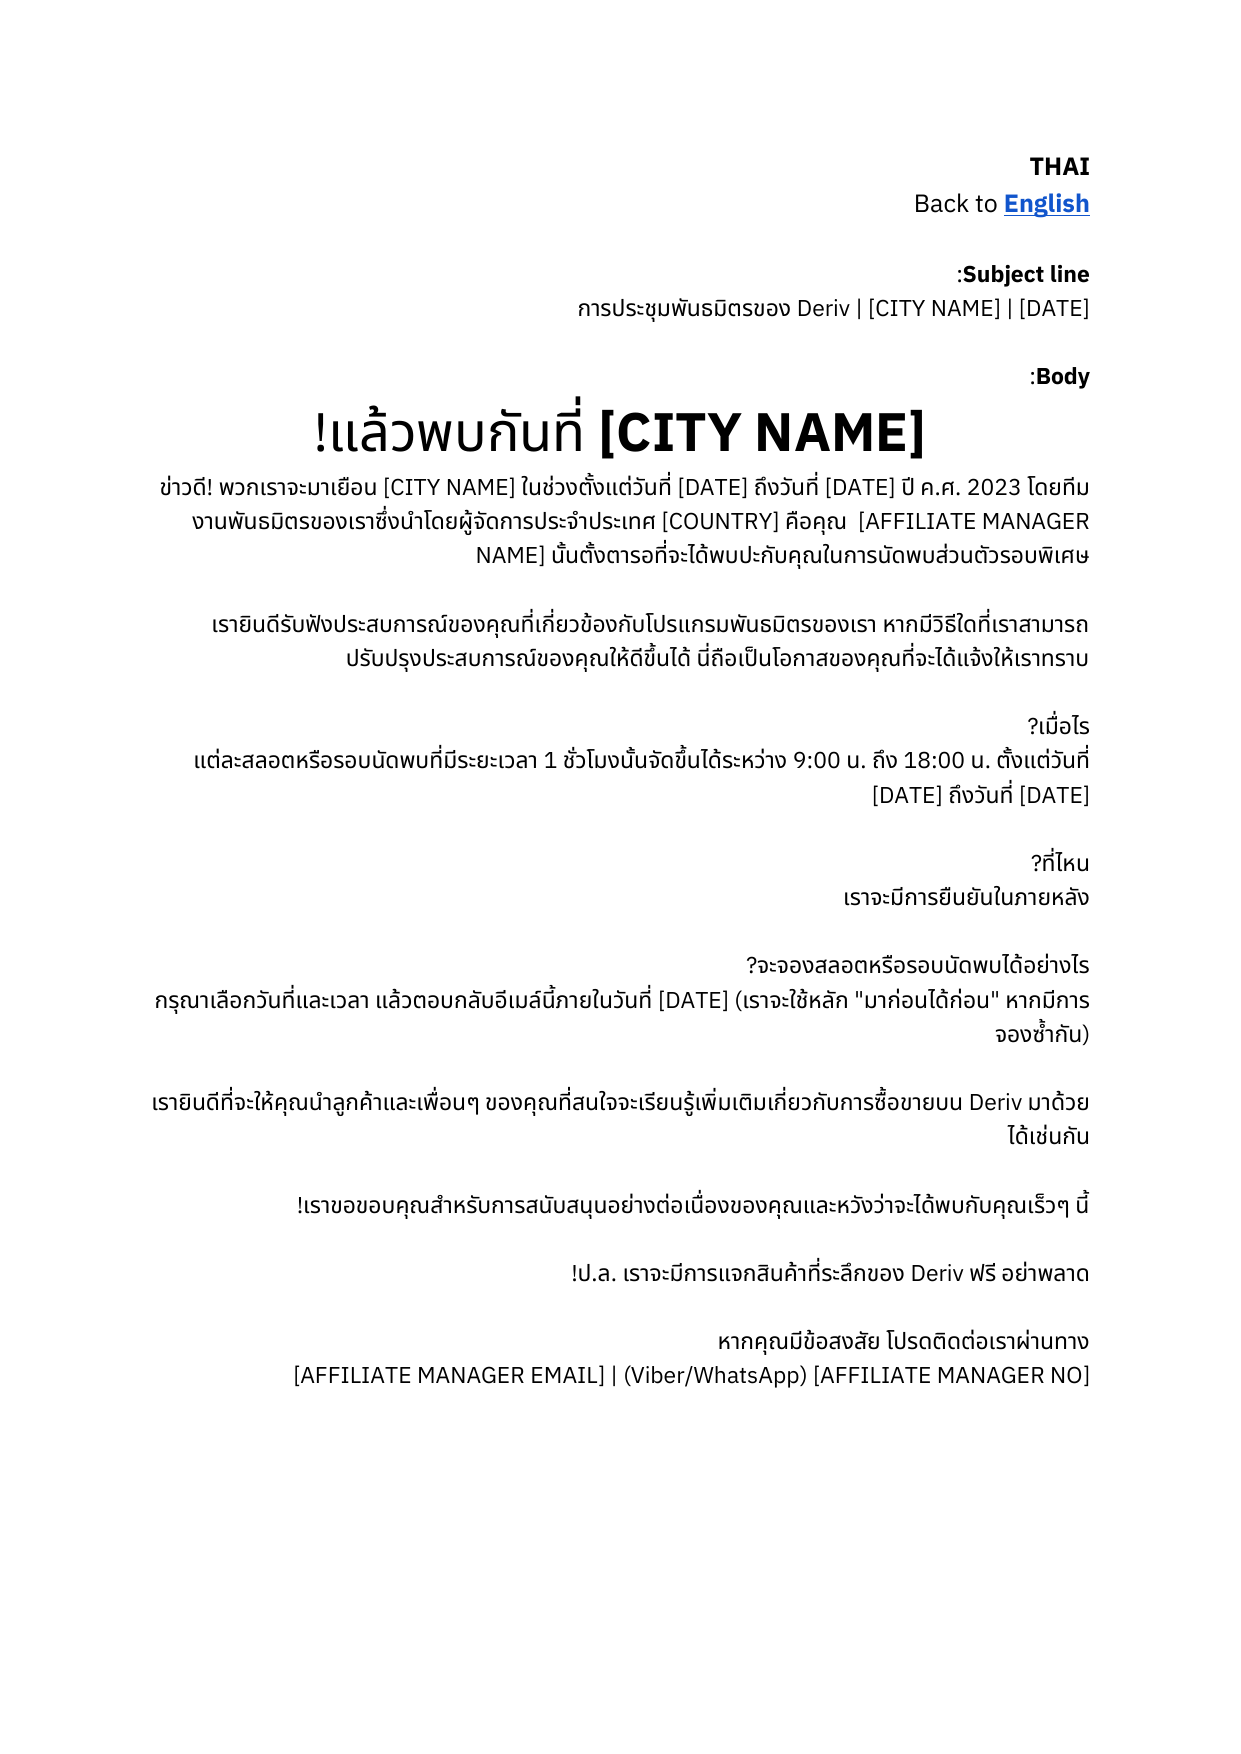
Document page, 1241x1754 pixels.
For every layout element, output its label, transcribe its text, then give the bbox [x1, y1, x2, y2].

text [AFFILIATE MANAGER NO] (Viber/WhatsApp) | [AFFILIATE MANAGER EMAIL] [150, 1360, 1090, 1390]
text เรายินดีรับฟังประสบการณ์ของคุณที่เกี่ยวข้องกับโปรแกรมพันธมิตรของเรา หากมีวิธีใดที่เราสามารถปรับปรุงประสบการณ์ของคุณให้ดีขึ้นได้ นี่ถือเป็นโอกาสของคุณที่จะได้แจ้งให้เราทราบ [150, 609, 1090, 673]
text หากคุณมีข้อสงสัย โปรดติดต่อเราผ่านทาง [150, 1326, 1090, 1356]
text จะจองสลอตหรือรอบนัดพบได้อย่างไร? [150, 950, 1090, 980]
text แต่ละสลอตหรือรอบนัดพบที่มีระยะเวลา 1 ชั่วโมงนั้นจัดขึ้นได้ระหว่าง 9:00 น. ถึง 18:00 น. ตั้งแต่วันที่ [DATE] ถึงวันที่ [DATE] [150, 745, 1090, 809]
text ป.ล. เราจะมีการแจกสินค้าที่ระลึกของ Deriv ฟรี อย่าพลาด! [150, 1258, 1090, 1288]
text ข่าวดี! พวกเราจะมาเยือน [CITY NAME] ในช่วงตั้งแต่วันที่ [DATE] ถึงวันที่ [DATE] ปี ค.ศ. 2023 โดยทีมงานพันธมิตรของเราซึ่งนำโดยผู้จัดการประจำประเทศ [COUNTRY] คือคุณ [AFFILIATE MANAGER NAME] นั้นตั้งตารอที่จะได้พบปะกับคุณในการนัดพบส่วนตัวรอบพิเศษ [150, 472, 1090, 570]
title แล้วพบกันที่ [CITY NAME]! [150, 395, 1090, 466]
text ที่ไหน? เราจะมีการยืนยันในภายหลัง [150, 848, 1090, 912]
text THAI Back to English [150, 150, 1090, 220]
text เรายินดีที่จะให้คุณนำลูกค้าและเพื่อนๆ ของคุณที่สนใจจะเรียนรู้เพิ่มเติมเกี่ยวกับการซื้อขายบน Deriv มาด้วยได้เช่นกัน [150, 1087, 1090, 1151]
text เราขอขอบคุณสำหรับการสนับสนุนอย่างต่อเนื่องของคุณและหวังว่าจะได้พบกับคุณเร็วๆ นี้! [150, 1189, 1090, 1219]
text เมื่อไร? [150, 711, 1090, 741]
text Subject line: การประชุมพันธมิตรของ Deriv | [CITY NAME] | [DATE] Body: [150, 259, 1090, 391]
text กรุณาเลือกวันที่และเวลา แล้วตอบกลับอีเมล์นี้ภายในวันที่ [DATE] (เราจะใช้หลัก "มาก่อนได้ก่อน" หากมีการจองซ้ำกัน) [150, 984, 1090, 1048]
